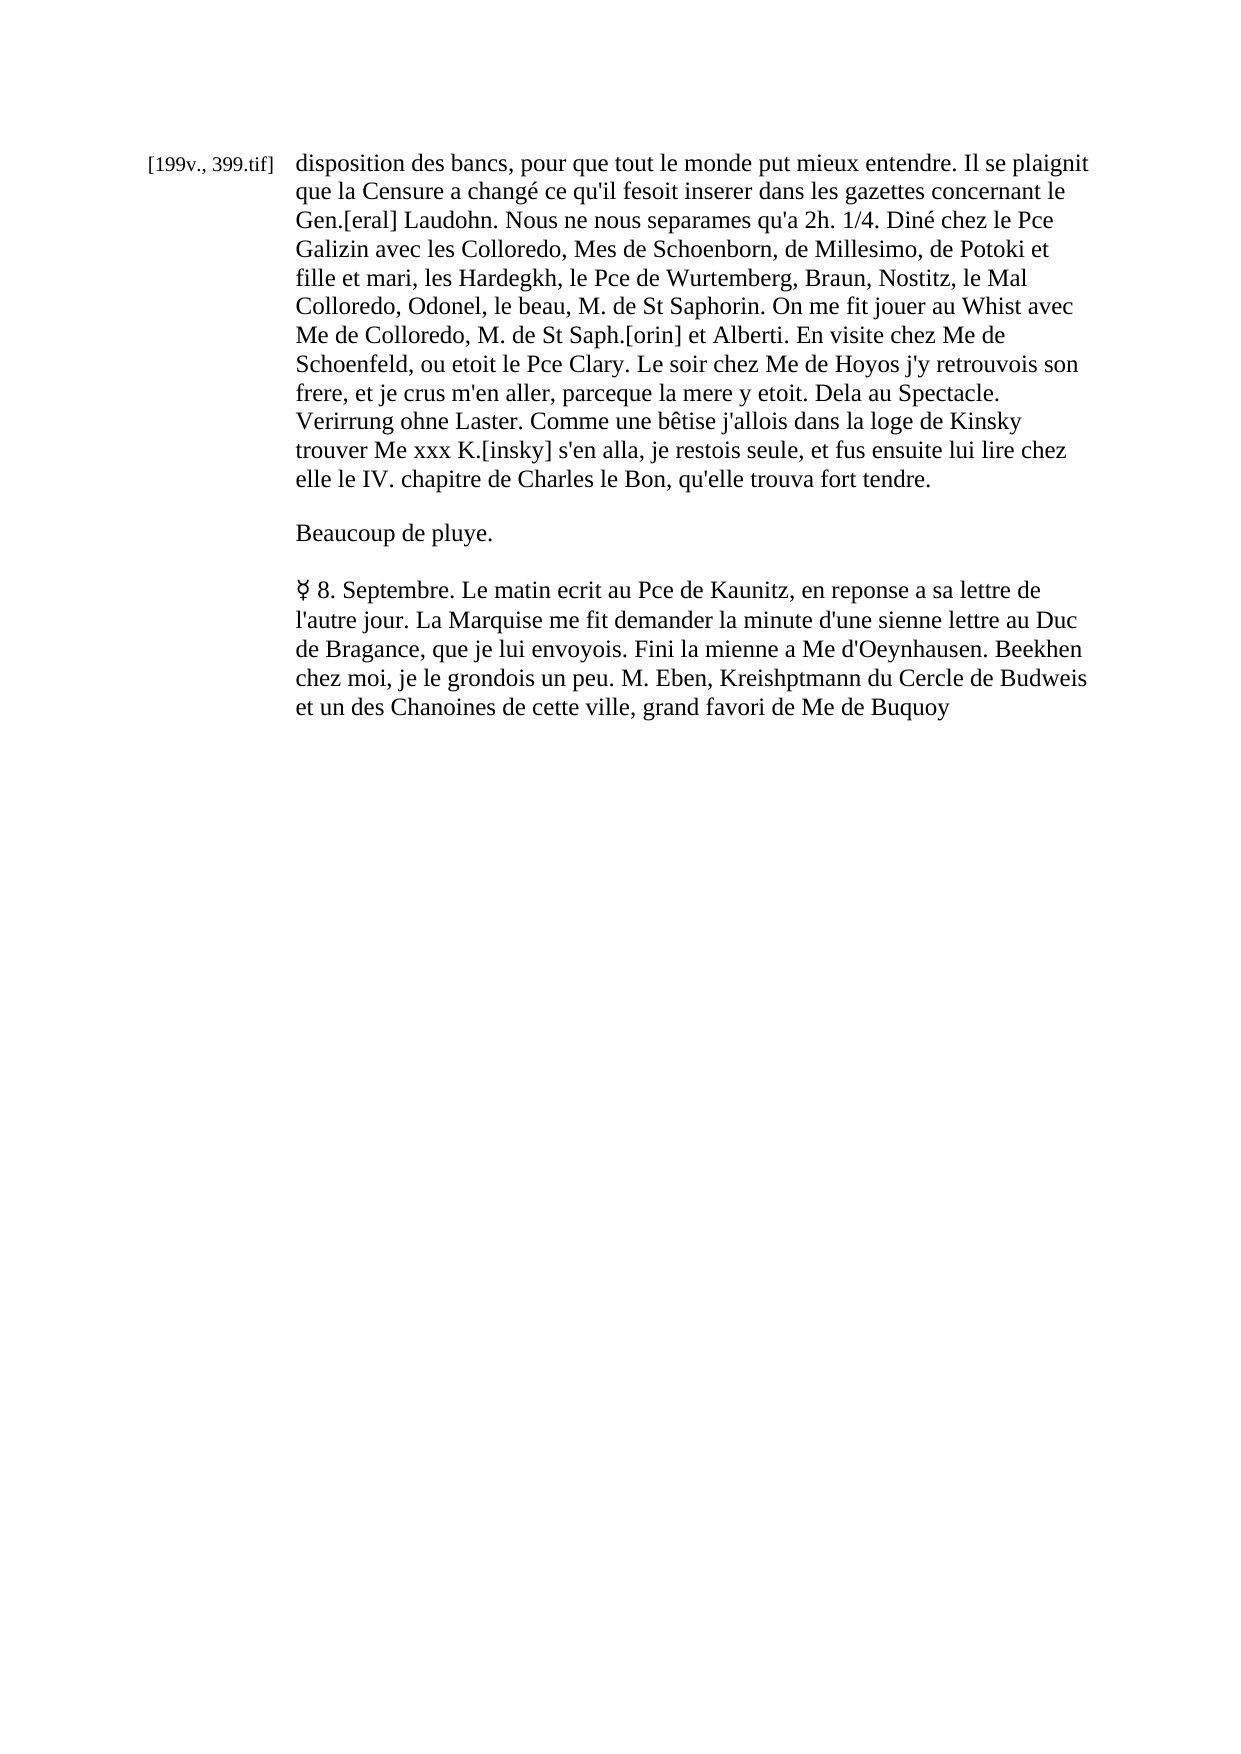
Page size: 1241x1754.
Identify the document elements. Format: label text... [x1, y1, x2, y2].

text ☿ 8. Septembre. Le matin ecrit au Pce de Kaunitz, en reponse a sa lettre de l'autre jour. La Marquise me fit demander la minute d'une sienne lettre au Duc de Bragance, que je lui envoyois. Fini la mienne a Me d'Oeynhausen. Beekhen chez moi, je le grondois un peu. M. Eben, Kreishptmann du Cercle de Budweis et un des Chanoines de cette ville, grand favori de Me de Buquoy [295, 571, 1092, 721]
text Beaucoup de pluye. [295, 518, 1092, 546]
text [199v., 399.tif] disposition des bancs, pour que tout le monde put mieux entendre. Il se plaignit que la Censure a changé ce qu'il fesoit inserer dans les gazettes concernant le Gen.[eral] Laudohn. Nous ne nous separames qu'a 2h. 1/4. Diné chez le Pce Galizin avec les Colloredo, Mes de Schoenborn, de Millesimo, de Potoki et fille et mari, les Hardegkh, le Pce de Wurtemberg, Braun, Nostitz, le Mal Colloredo, Odonel, le beau, M. de St Saphorin. On me fit jouer au Whist avec Me de Colloredo, M. de St Saph.[orin] et Alberti. En visite chez Me de Schoenfeld, ou etoit le Pce Clary. Le soir chez Me de Hoyos j'y retrouvois son frere, et je crus m'en aller, parceque la mere y etoit. Dela au Spectacle. Verirrung ohne Laster. Comme une bêtise j'allois dans la loge de Kinsky trouver Me xxx K.[insky] s'en alla, je restois seule, et fus ensuite lui lire chez elle le IV. chapitre de Charles le Bon, qu'elle trouva fort tendre. [148, 148, 1092, 493]
